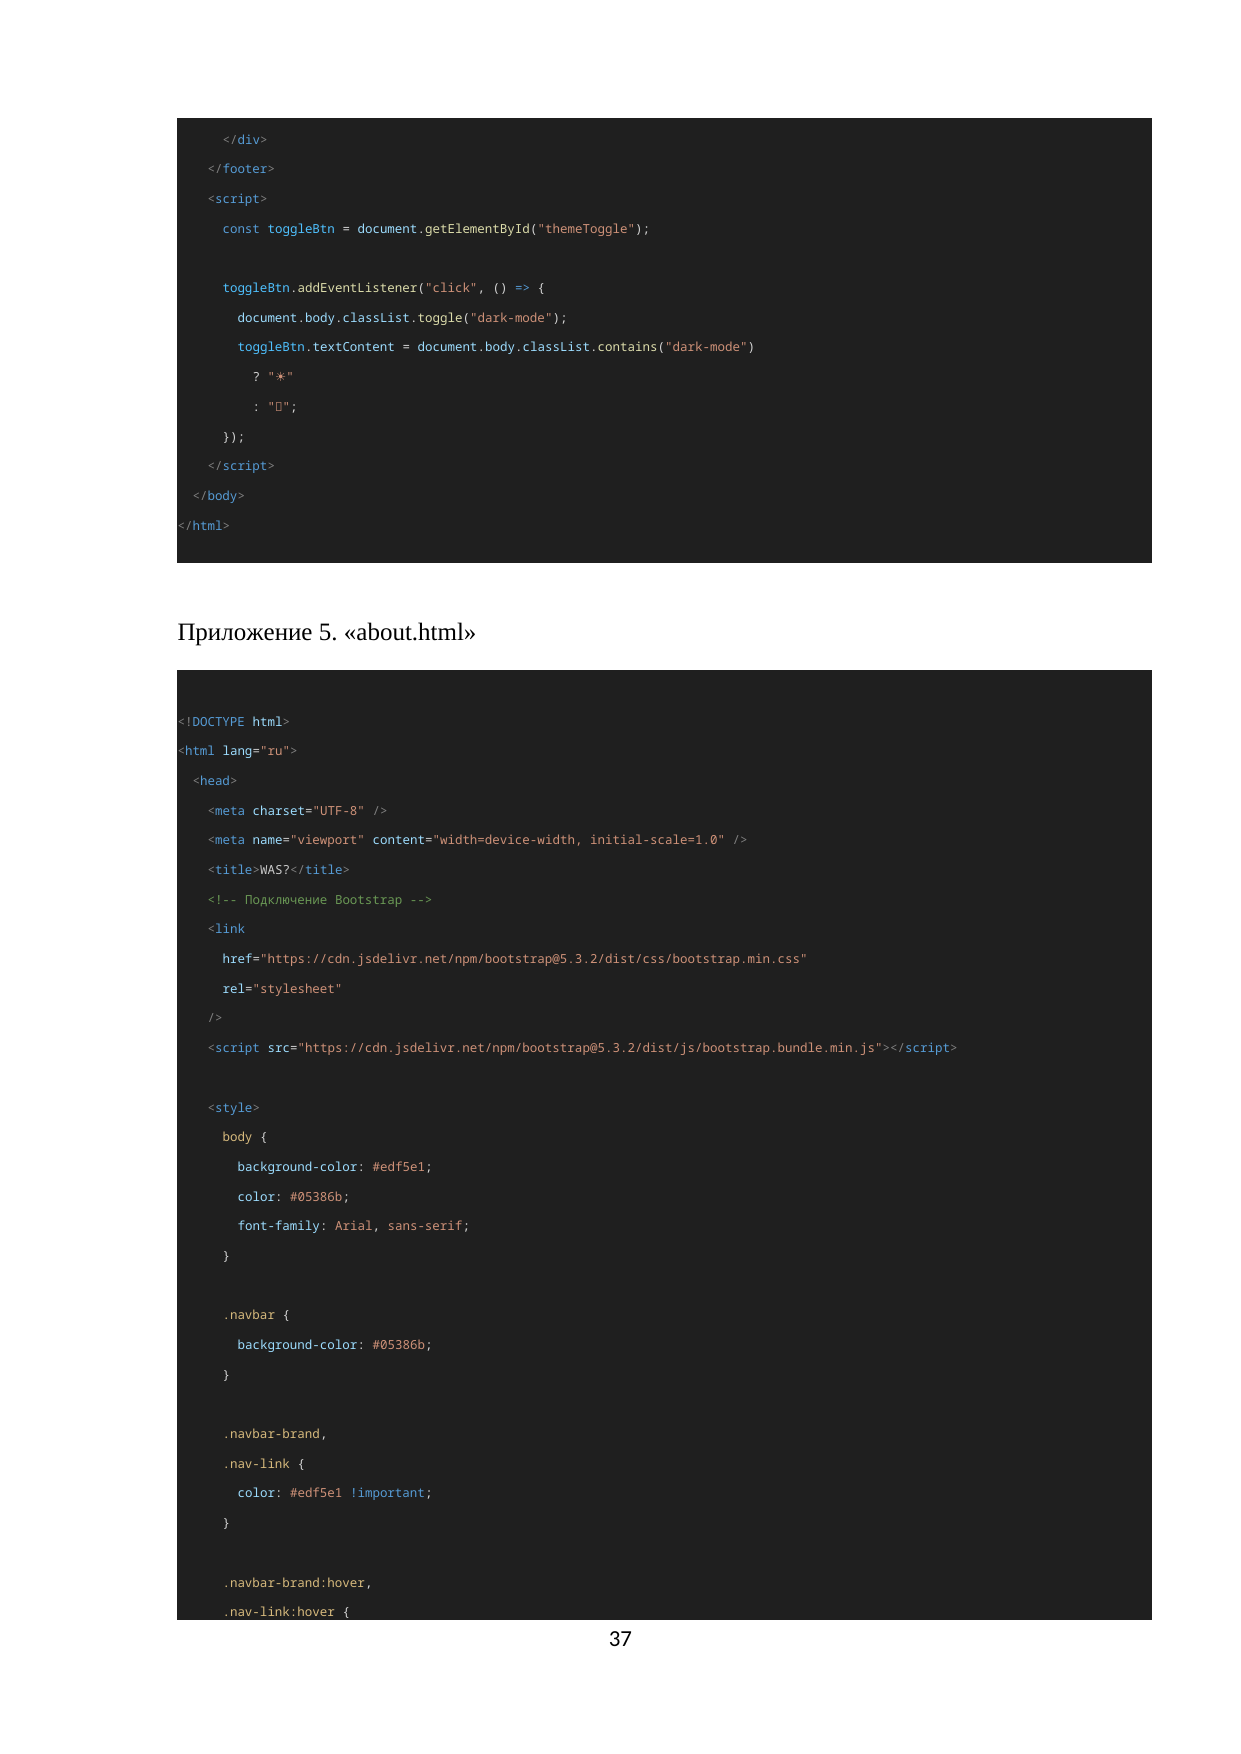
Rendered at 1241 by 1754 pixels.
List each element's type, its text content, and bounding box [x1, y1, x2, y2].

text <link [177, 908, 1152, 938]
text : "🌙"; [177, 385, 1152, 415]
text <title>WAS?</title> [177, 848, 1152, 878]
text Приложение 5. «about.html» [177, 617, 1152, 645]
text <meta charset="UTF-8" /> [177, 789, 1152, 819]
text const toggleBtn = document.getElementById("themeToggle"); [177, 207, 1152, 237]
text .nav-link:hover { [177, 1591, 1152, 1620]
text font-family: Arial, sans-serif; [177, 1205, 1152, 1234]
text } [177, 1502, 1152, 1531]
text document.body.classList.toggle("dark-mode"); [177, 296, 1152, 326]
text <html lang="ru"> [177, 730, 1152, 759]
text body { [177, 1116, 1152, 1145]
text <script src="https://cdn.jsdelivr.net/npm/bootstrap@5.3.2/dist/js/bootstrap.bundle.min.js"></script> [177, 1027, 1152, 1056]
text </div> [177, 118, 1152, 148]
text .navbar-brand, [177, 1413, 1152, 1442]
text }); [177, 415, 1152, 445]
text color: #edf5e1 !important; [177, 1472, 1152, 1502]
text toggleBtn.textContent = document.body.classList.contains("dark-mode") [177, 326, 1152, 356]
text ? "☀️" [177, 356, 1152, 385]
text <!-- Подключение Bootstrap --> [177, 878, 1152, 908]
text <meta name="viewport" content="width=device-width, initial-scale=1.0" /> [177, 819, 1152, 848]
text </body> [177, 474, 1152, 504]
text } [177, 1353, 1152, 1383]
text <style> [177, 1086, 1152, 1116]
text .nav-link { [177, 1442, 1152, 1472]
text .navbar-brand:hover, [177, 1561, 1152, 1591]
text background-color: #edf5e1; [177, 1145, 1152, 1175]
text /> [177, 997, 1152, 1027]
text </script> [177, 445, 1152, 474]
text background-color: #05386b; [177, 1323, 1152, 1353]
text } [177, 1234, 1152, 1264]
text <head> [177, 759, 1152, 789]
text color: #05386b; [177, 1175, 1152, 1205]
text </html> [177, 504, 1152, 534]
text <script> [177, 177, 1152, 207]
text </footer> [177, 148, 1152, 177]
text toggleBtn.addEventListener("click", () => { [177, 267, 1152, 296]
text .navbar { [177, 1294, 1152, 1323]
text href="https://cdn.jsdelivr.net/npm/bootstrap@5.3.2/dist/css/bootstrap.min.css" [177, 938, 1152, 967]
text rel="stylesheet" [177, 967, 1152, 997]
text <!DOCTYPE html> [177, 700, 1152, 730]
